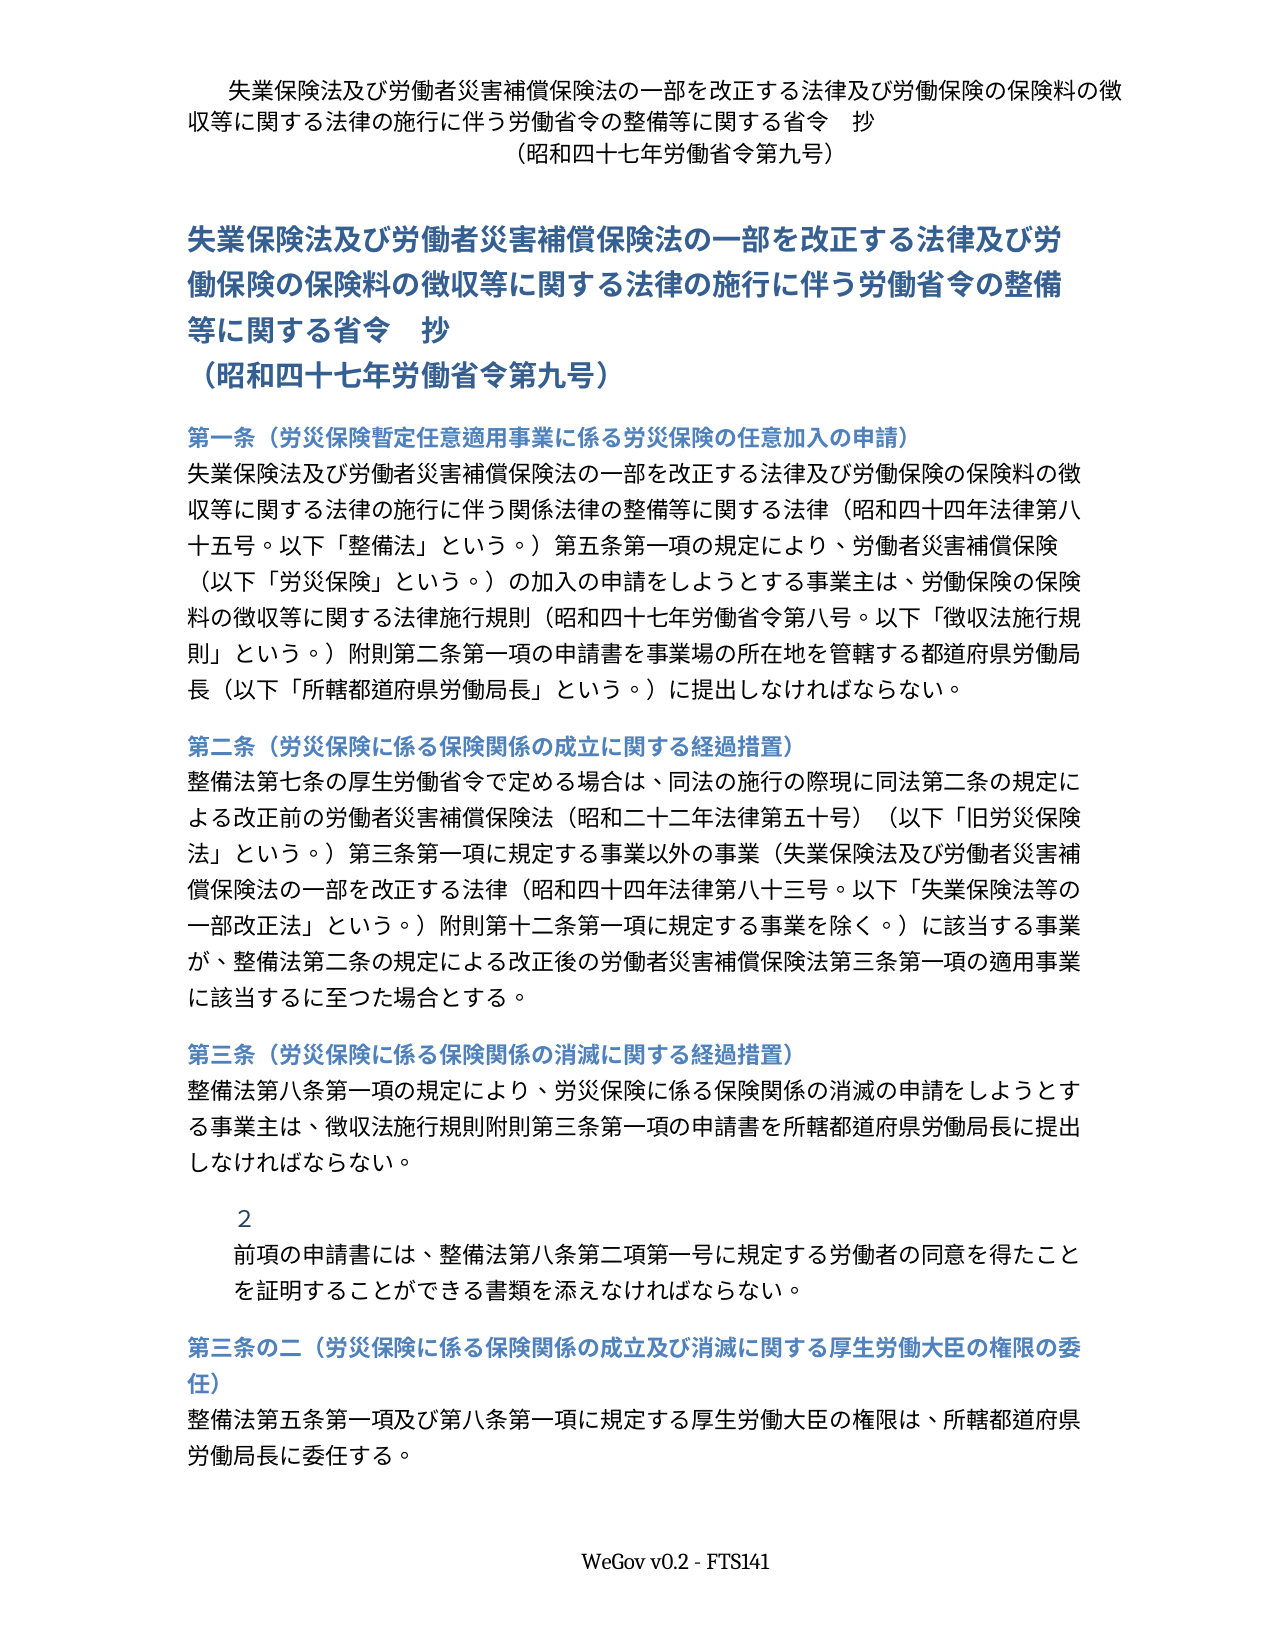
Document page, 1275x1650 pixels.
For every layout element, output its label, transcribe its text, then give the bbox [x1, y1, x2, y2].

subtitle 第一条（労災保険暫定任意適用事業に係る労災保険の任意加入の申請） [187, 422, 1087, 453]
subtitle ２ [233, 1203, 1087, 1234]
subtitle 第三条（労災保険に係る保険関係の消滅に関する経過措置） [187, 1039, 1087, 1070]
subtitle 失業保険法及び労働者災害補償保険法の一部を改正する法律及び労働保険の保険料の徴収等に関する法律の施行に伴う労働省令の整備等に関する省令 抄 （昭和四十七年労働省令第九号） [187, 219, 1087, 395]
text 整備法第五条第一項及び第八条第一項に規定する厚生労働大臣の権限は、所轄都道府県労働局長に委任する。 [187, 1404, 1087, 1471]
text 前項の申請書には、整備法第八条第二項第一号に規定する労働者の同意を得たことを証明することができる書類を添えなければならない。 [233, 1239, 1087, 1306]
text 整備法第八条第一項の規定により、労災保険に係る保険関係の消滅の申請をしようとする事業主は、徴収法施行規則附則第三条第一項の申請書を所轄都道府県労働局長に提出しなければならない。 [187, 1075, 1087, 1178]
subtitle 第二条（労災保険に係る保険関係の成立に関する経過措置） [187, 730, 1087, 762]
text 整備法第七条の厚生労働省令で定める場合は、同法の施行の際現に同法第二条の規定による改正前の労働者災害補償保険法（昭和二十二年法律第五十号）（以下「旧労災保険法」という。）第三条第一項に規定する事業以外の事業（失業保険法及び労働者災害補償保険法の一部を改正する法律（昭和四十四年法律第八十三号。以下「失業保険法等の一部改正法」という。）附則第十二条第一項に規定する事業を除く。）に該当する事業が、整備法第二条の規定による改正後の労働者災害補償保険法第三条第一項の適用事業に該当するに至つた場合とする。 [187, 766, 1087, 1013]
subtitle 第三条の二（労災保険に係る保険関係の成立及び消滅に関する厚生労働大臣の権限の委任） [187, 1332, 1087, 1399]
text 失業保険法及び労働者災害補償保険法の一部を改正する法律及び労働保険の保険料の徴収等に関する法律の施行に伴う関係法律の整備等に関する法律（昭和四十四年法律第八十五号。以下「整備法」という。）第五条第一項の規定により、労働者災害補償保険（以下「労災保険」という。）の加入の申請をしようとする事業主は、労働保険の保険料の徴収等に関する法律施行規則（昭和四十七年労働省令第八号。以下「徴収法施行規則」という。）附則第二条第一項の申請書を事業場の所在地を管轄する都道府県労働局長（以下「所轄都道府県労働局長」という。）に提出しなければならない。 [187, 458, 1087, 705]
